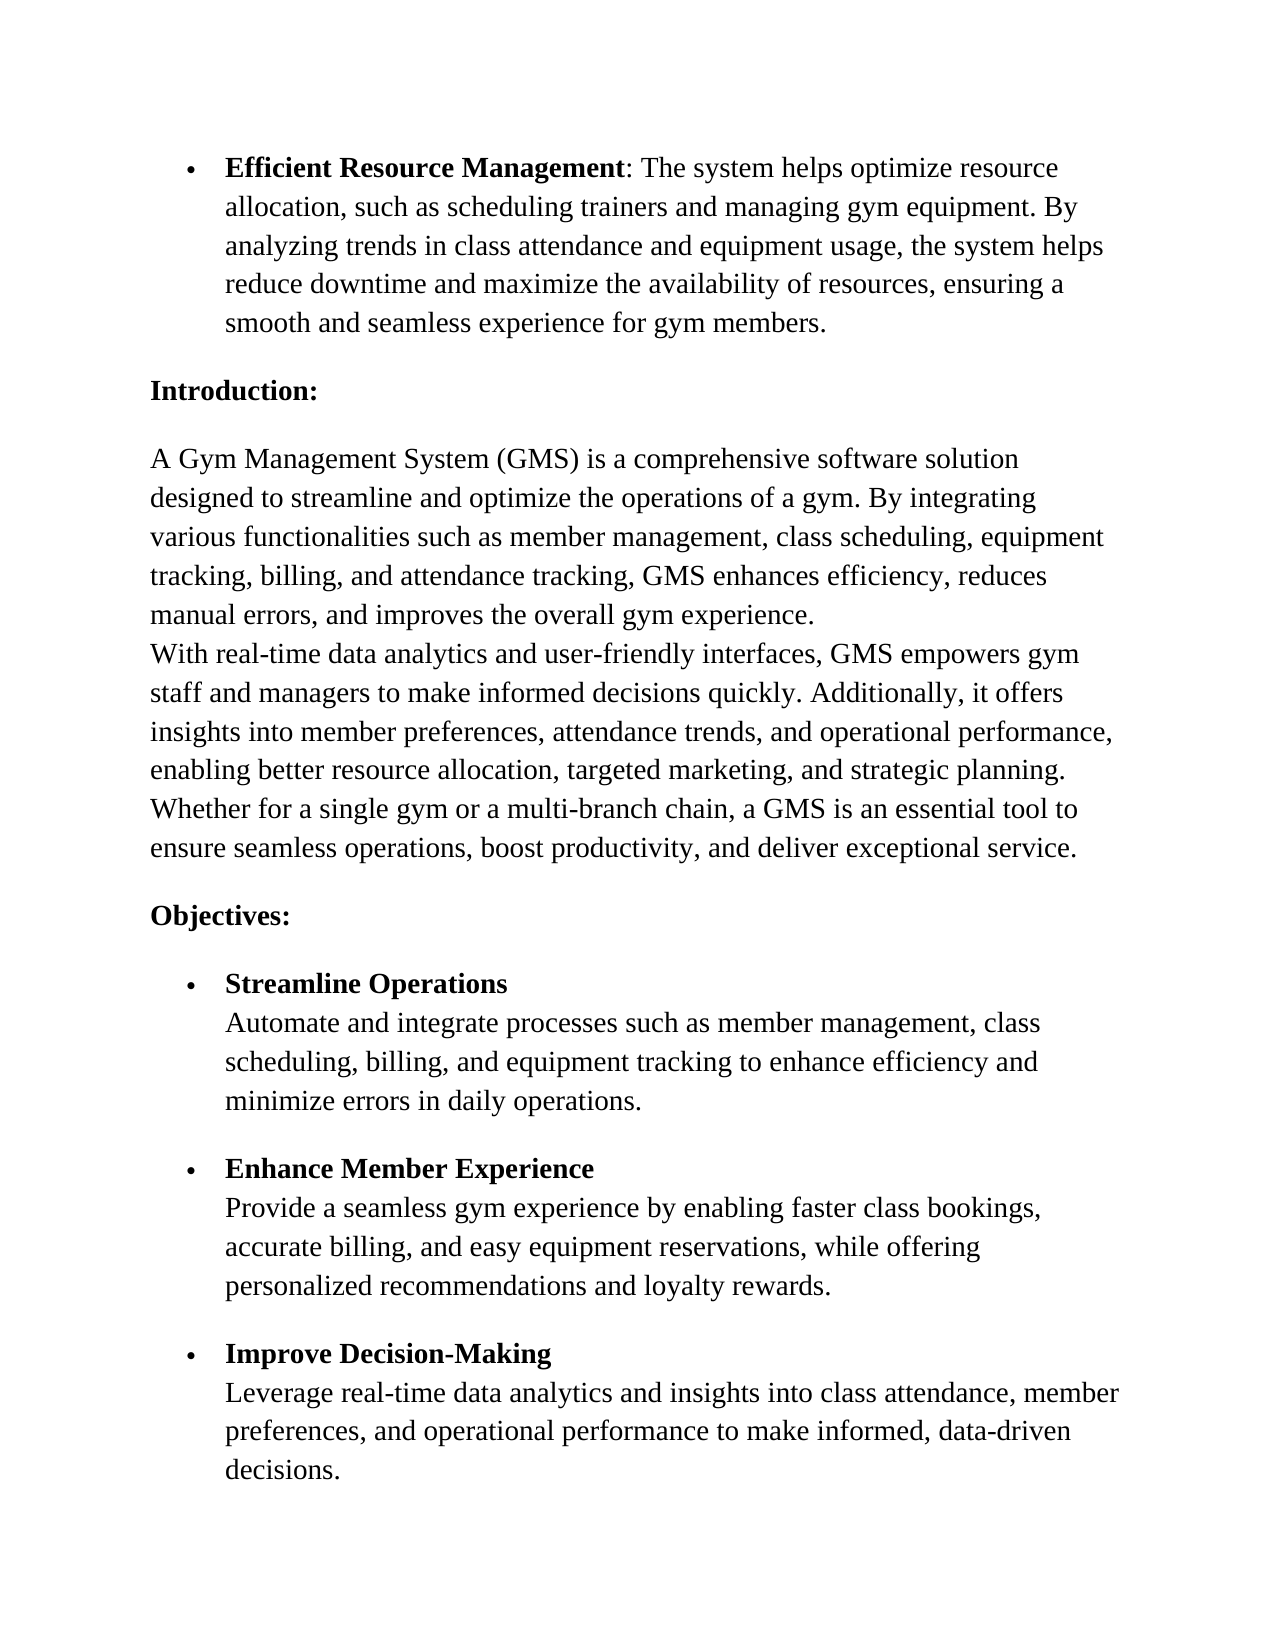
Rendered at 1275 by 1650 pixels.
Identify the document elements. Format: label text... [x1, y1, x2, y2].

list Streamline Operations Automate and integrate processes such as member management, class scheduling, billing, and equipment tracking to enhance efficiency and minimize errors in daily operations. [187, 966, 1125, 1117]
list Efficient Resource Management: The system helps optimize resource allocation, such as scheduling trainers and managing gym equipment. By analyzing trends in class attendance and equipment usage, the system helps reduce downtime and maximize the availability of resources, ensuring a smooth and seamless experience for gym members. [187, 150, 1125, 339]
list Improve Decision-Making Leverage real-time data analytics and insights into class attendance, member preferences, and operational performance to make informed, data-driven decisions. [187, 1336, 1125, 1486]
text Introduction: [150, 373, 1125, 407]
text Objectives: [150, 898, 1125, 932]
text A Gym Management System (GMS) is a comprehensive software solution designed to streamline and optimize the operations of a gym. By integrating various functionalities such as member management, class scheduling, equipment tracking, billing, and attendance tracking, GMS enhances efficiency, reduces manual errors, and improves the overall gym experience. With real-time data analytics and user-friendly interfaces, GMS empowers gym staff and managers to make informed decisions quickly. Additionally, it offers insights into member preferences, attendance trends, and operational performance, enabling better resource allocation, targeted marketing, and strategic planning. Whether for a single gym or a multi-branch chain, a GMS is an essential tool to ensure seamless operations, boost productivity, and deliver exceptional service. [150, 442, 1125, 864]
list Enhance Member Experience Provide a seamless gym experience by enabling faster class bookings, accurate billing, and easy equipment reservations, while offering personalized recommendations and loyalty rewards. [187, 1151, 1125, 1301]
